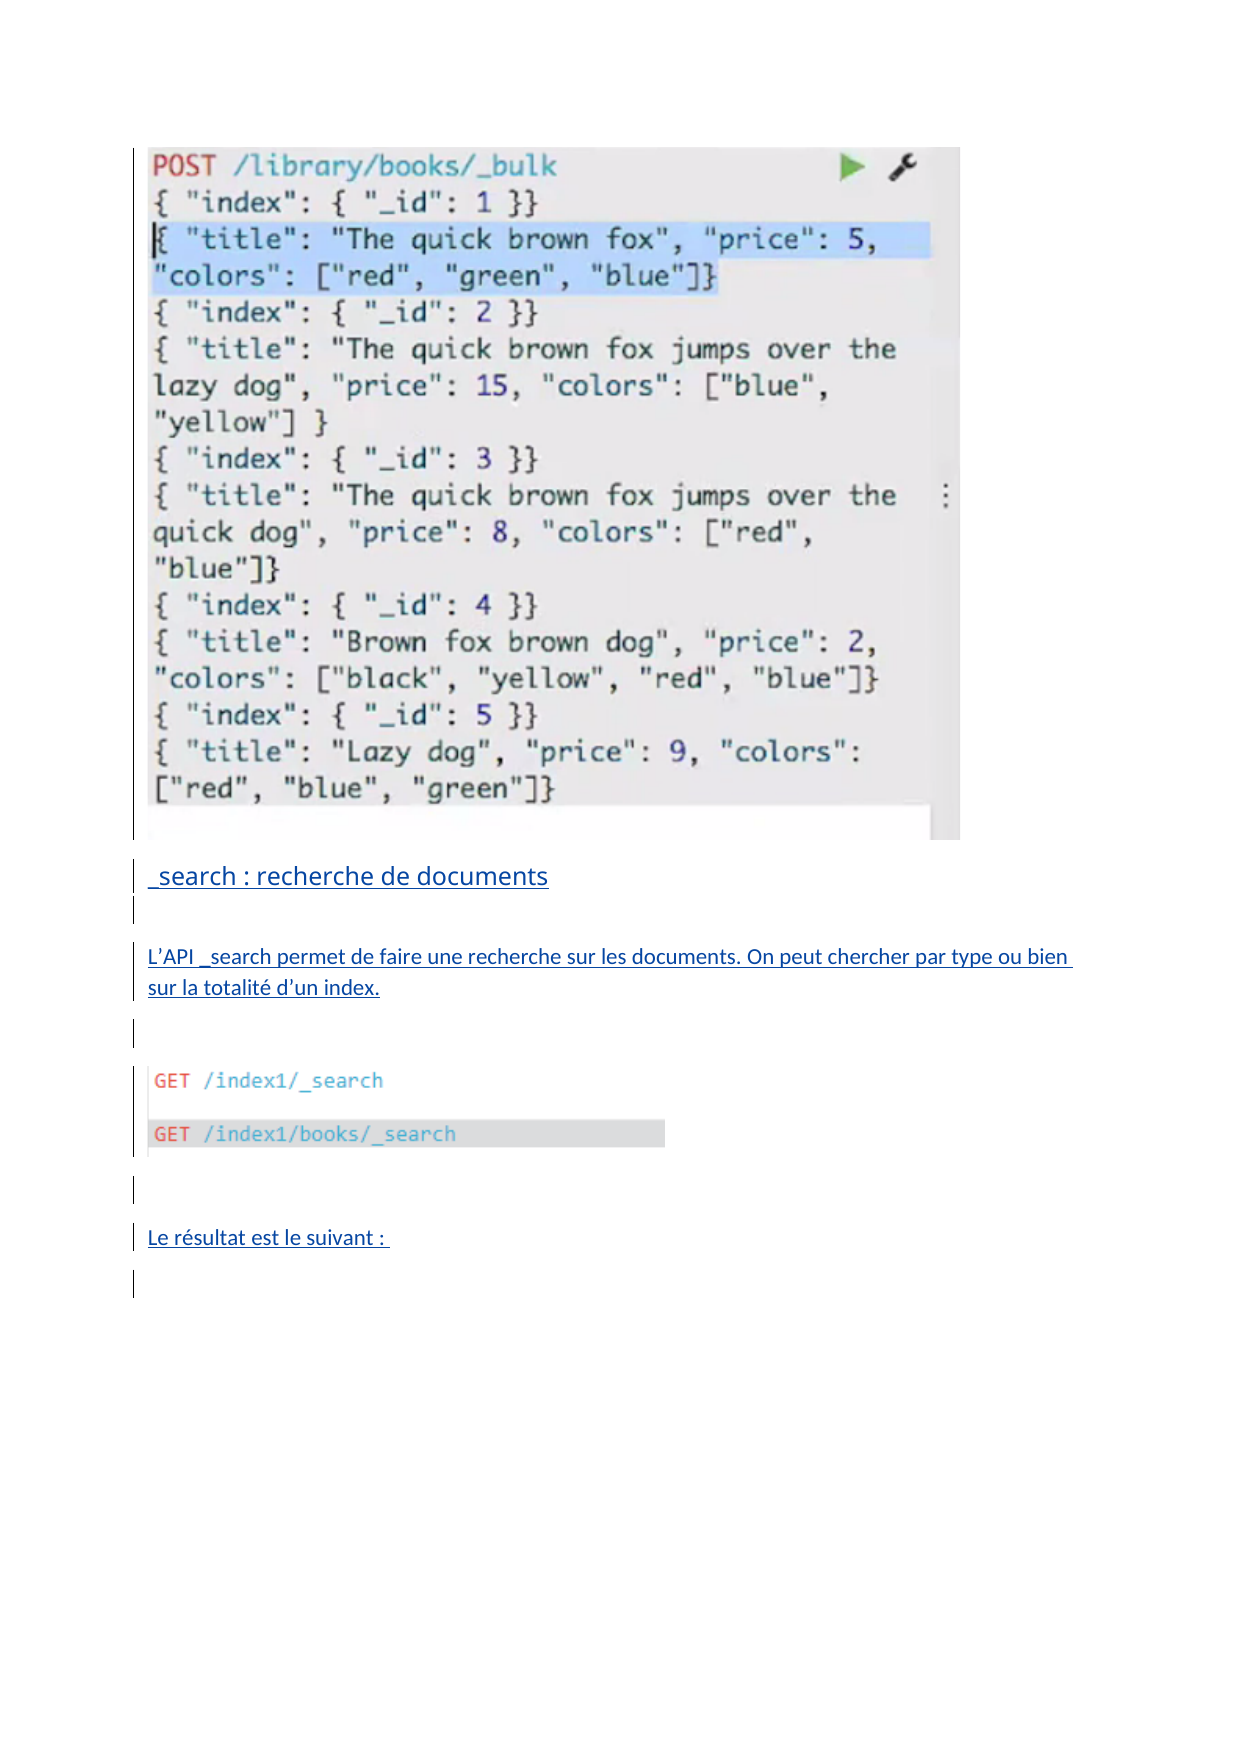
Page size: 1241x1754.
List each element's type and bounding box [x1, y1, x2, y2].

picture [147, 147, 961, 840]
picture [147, 1066, 665, 1157]
